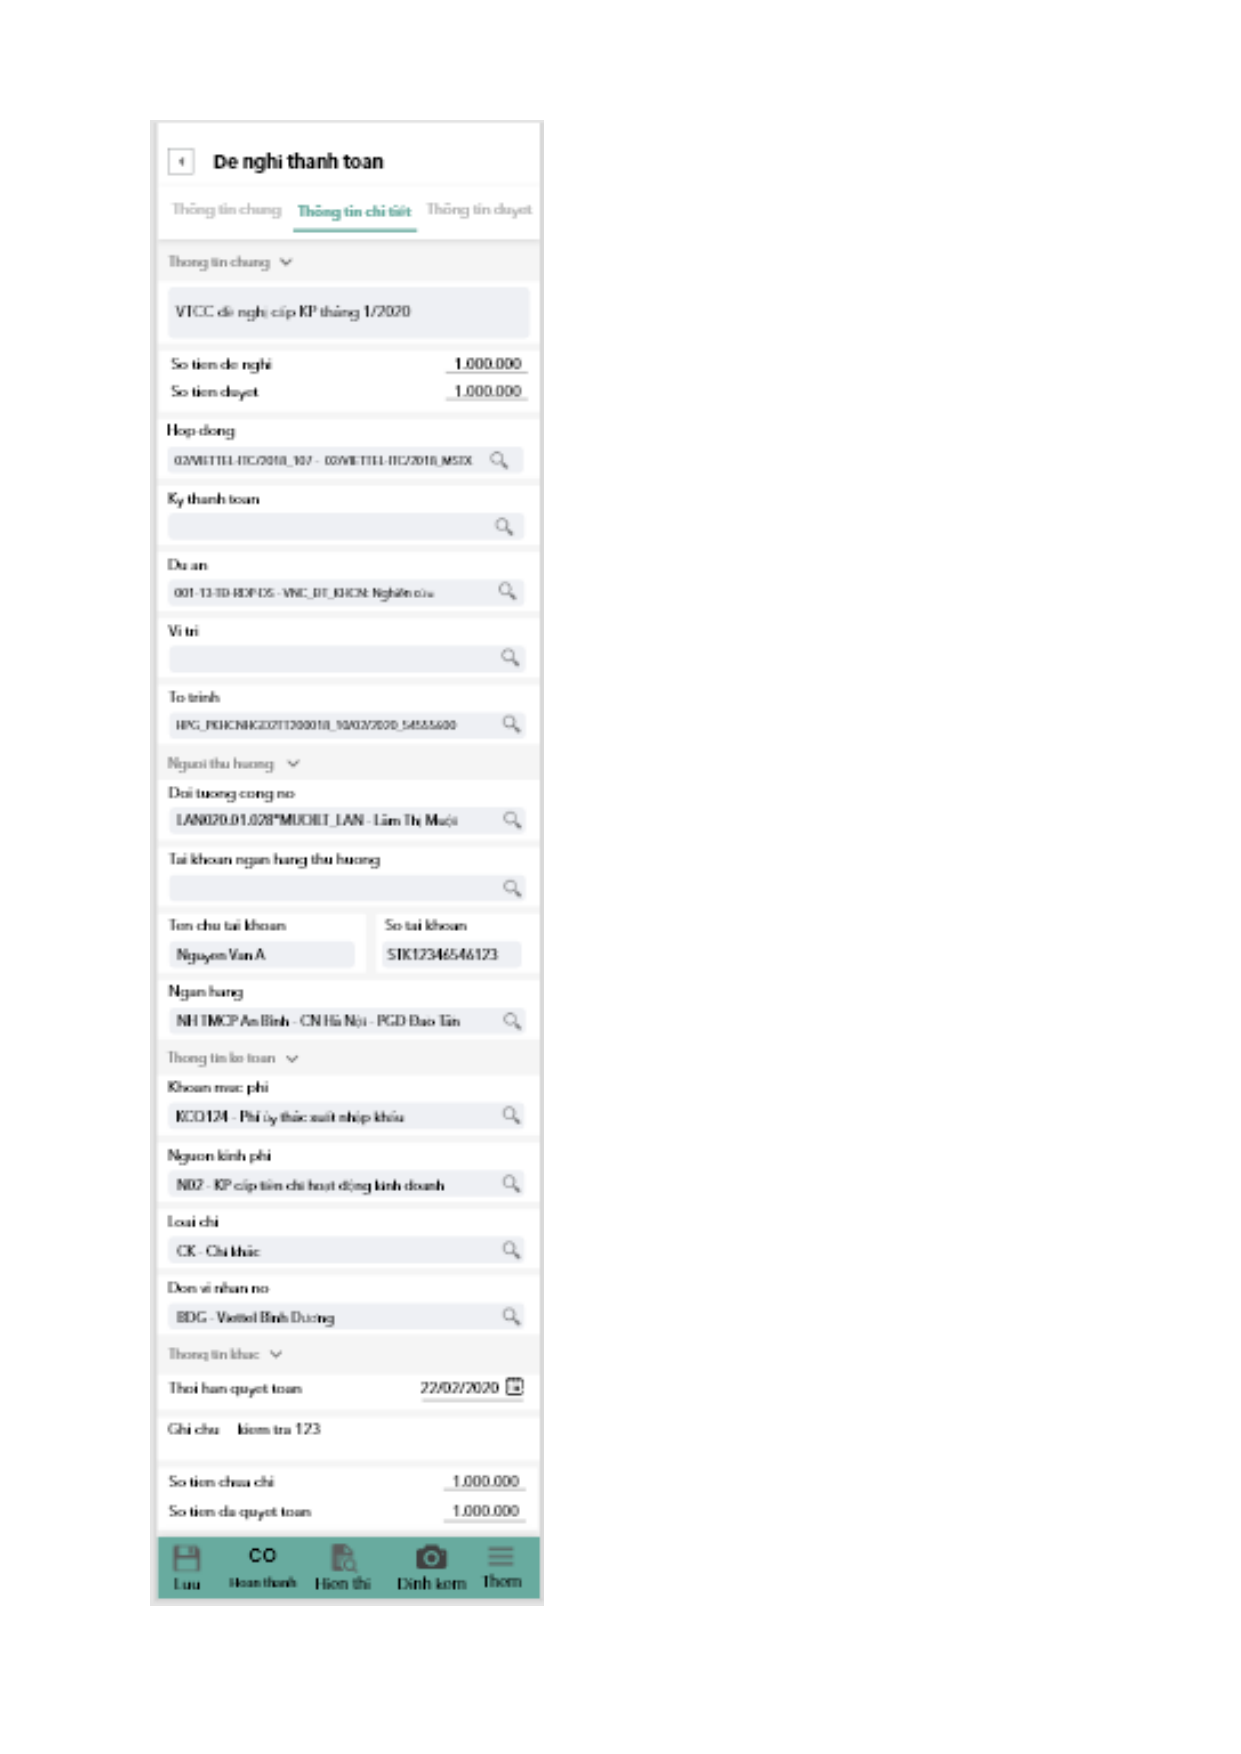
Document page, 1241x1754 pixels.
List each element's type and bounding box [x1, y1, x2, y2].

picture [150, 120, 544, 1606]
